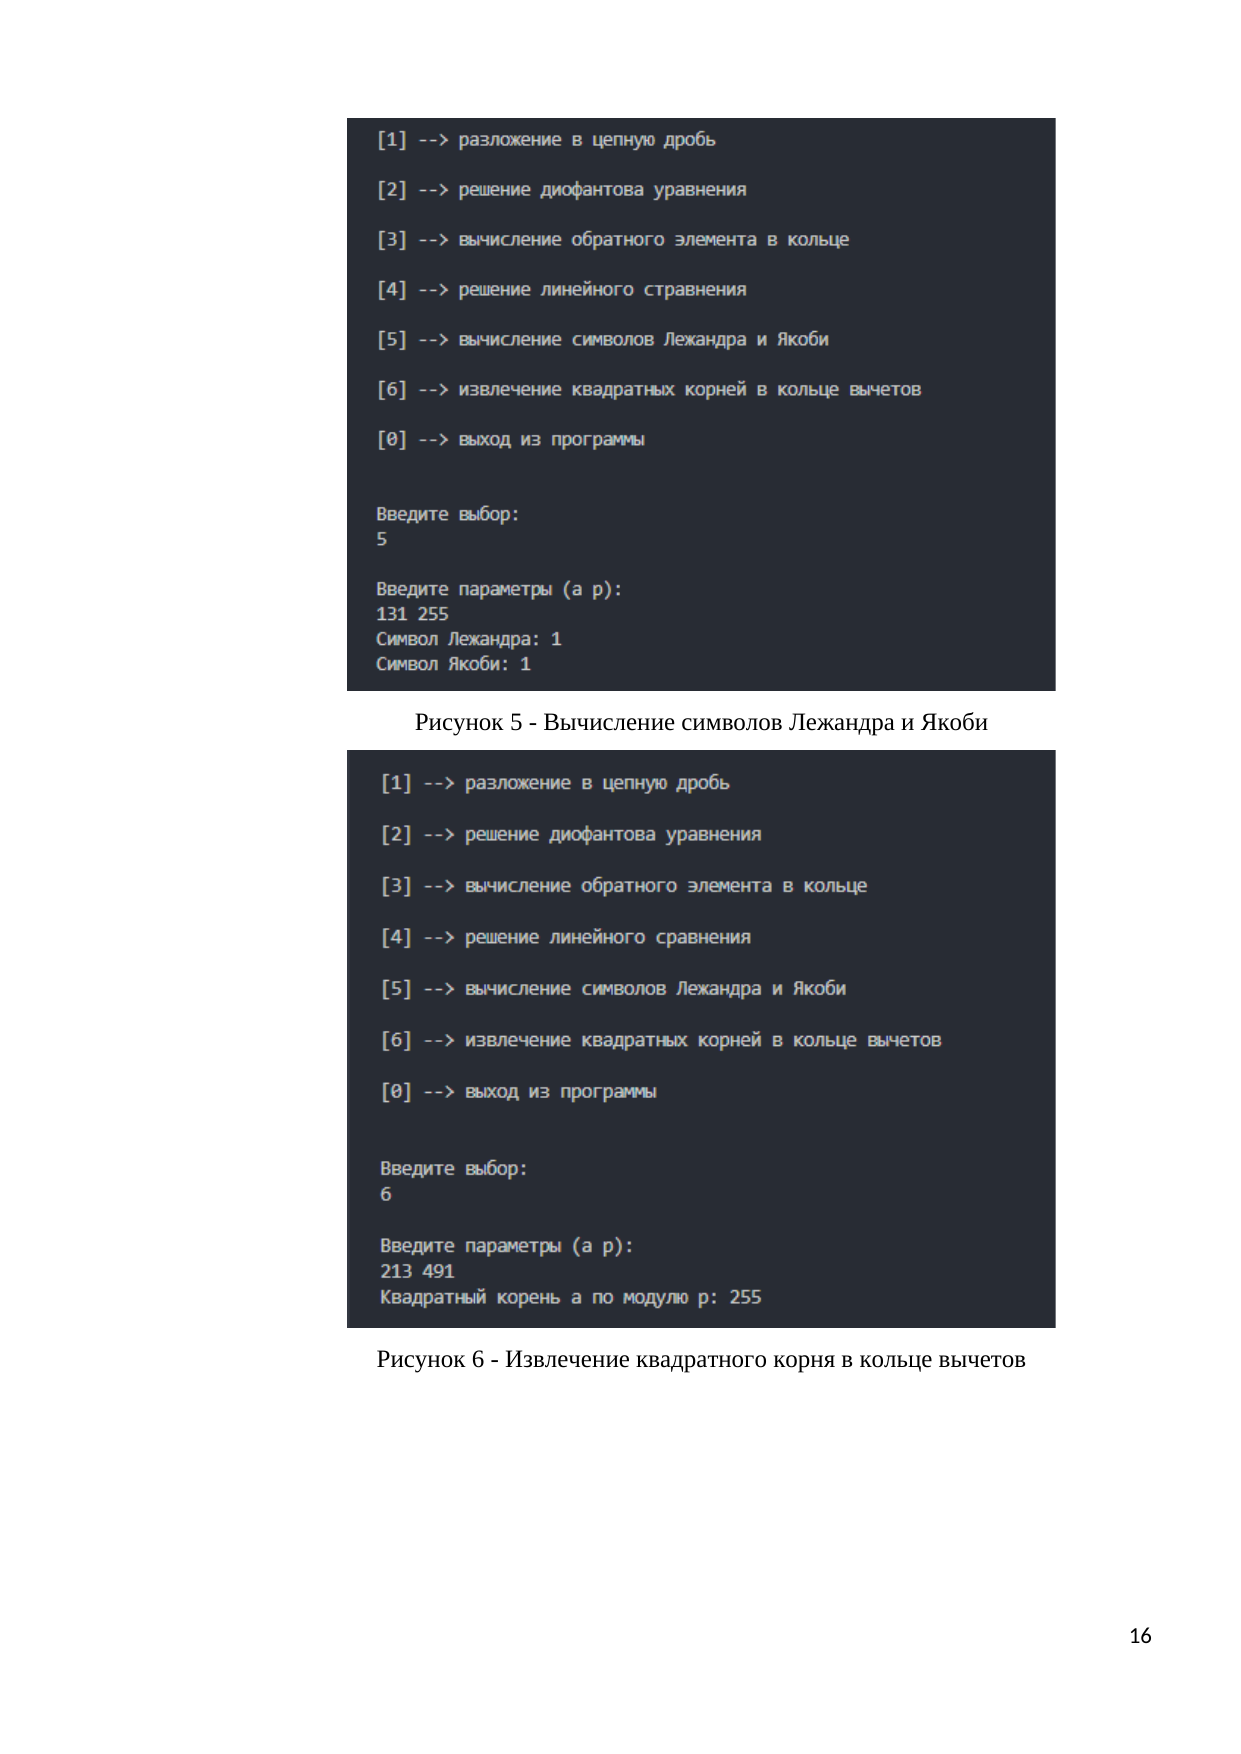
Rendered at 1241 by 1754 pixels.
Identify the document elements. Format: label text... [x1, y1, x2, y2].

text Рисунок 5 - Вычисление символов Лежандра и Якоби [177, 707, 1152, 736]
picture [347, 750, 1056, 1328]
text Рисунок 6 - Извлечение квадратного корня в кольце вычетов [177, 1344, 1152, 1373]
picture [347, 118, 1056, 691]
